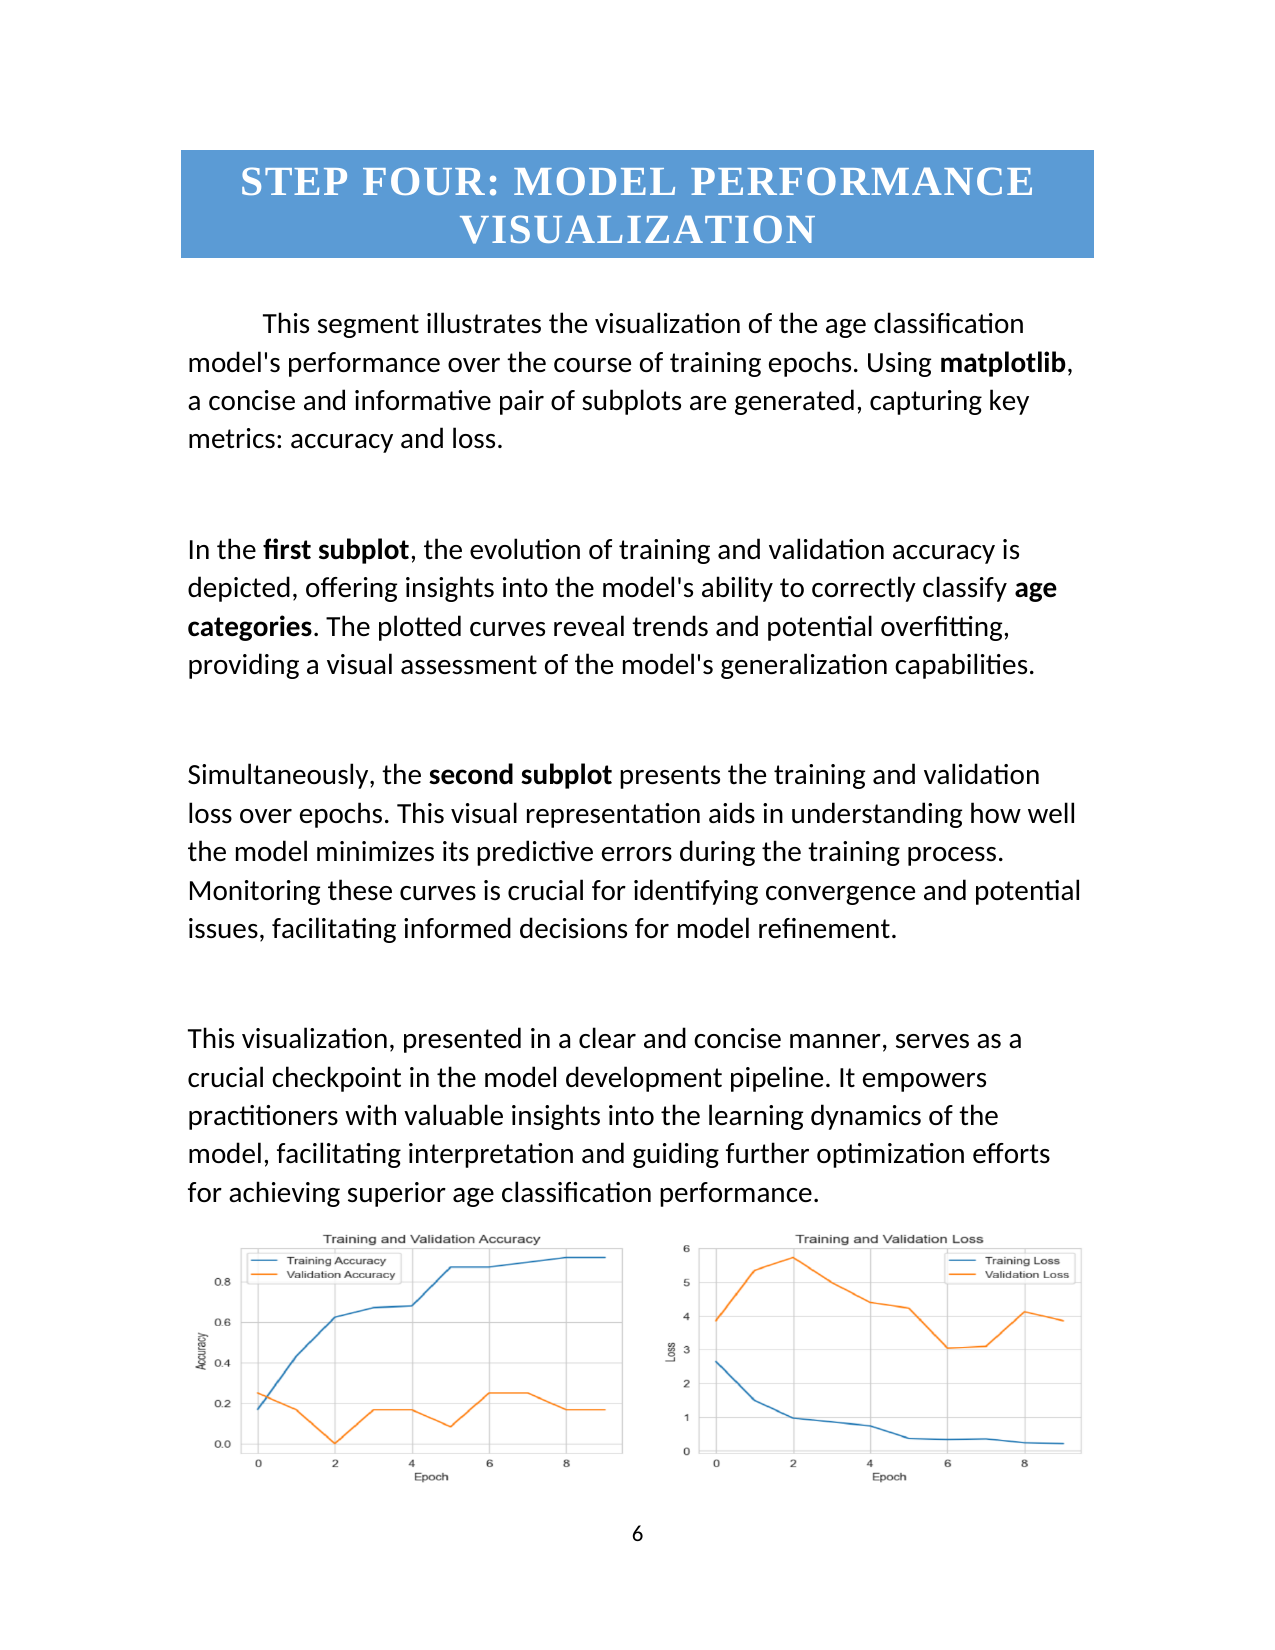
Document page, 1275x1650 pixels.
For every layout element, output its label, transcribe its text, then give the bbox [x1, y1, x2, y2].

text Step Four: Model Performance Visualization [188, 156, 1087, 252]
text Simultaneously, the second subplot presents the training and validation loss over epochs. This visual representation aids in understanding how well the model minimizes its predictive errors during the training process. Monitoring these curves is crucial for identifying convergence and potential issues, facilitating informed decisions for model refinement. [187, 756, 1087, 946]
text This segment illustrates the visualization of the age classification model's performance over the course of training epochs. Using matplotlib, a concise and informative pair of subplots are generated, capturing key metrics: accuracy and loss. [187, 305, 1087, 456]
text In the first subplot, the evolution of training and validation accuracy is depicted, offering insights into the model's ability to correctly classify age categories. The plotted curves reveal trends and potential overfitting, providing a visual assessment of the model's generalization capabilities. [187, 531, 1087, 682]
text This visualization, presented in a clear and concise manner, serves as a crucial checkpoint in the model development pipeline. It empowers practitioners with valuable insights into the learning dynamics of the model, facilitating interpretation and guiding further optimization efforts for achieving superior age classification performance. [187, 1020, 1087, 1209]
picture [187, 1229, 1088, 1488]
